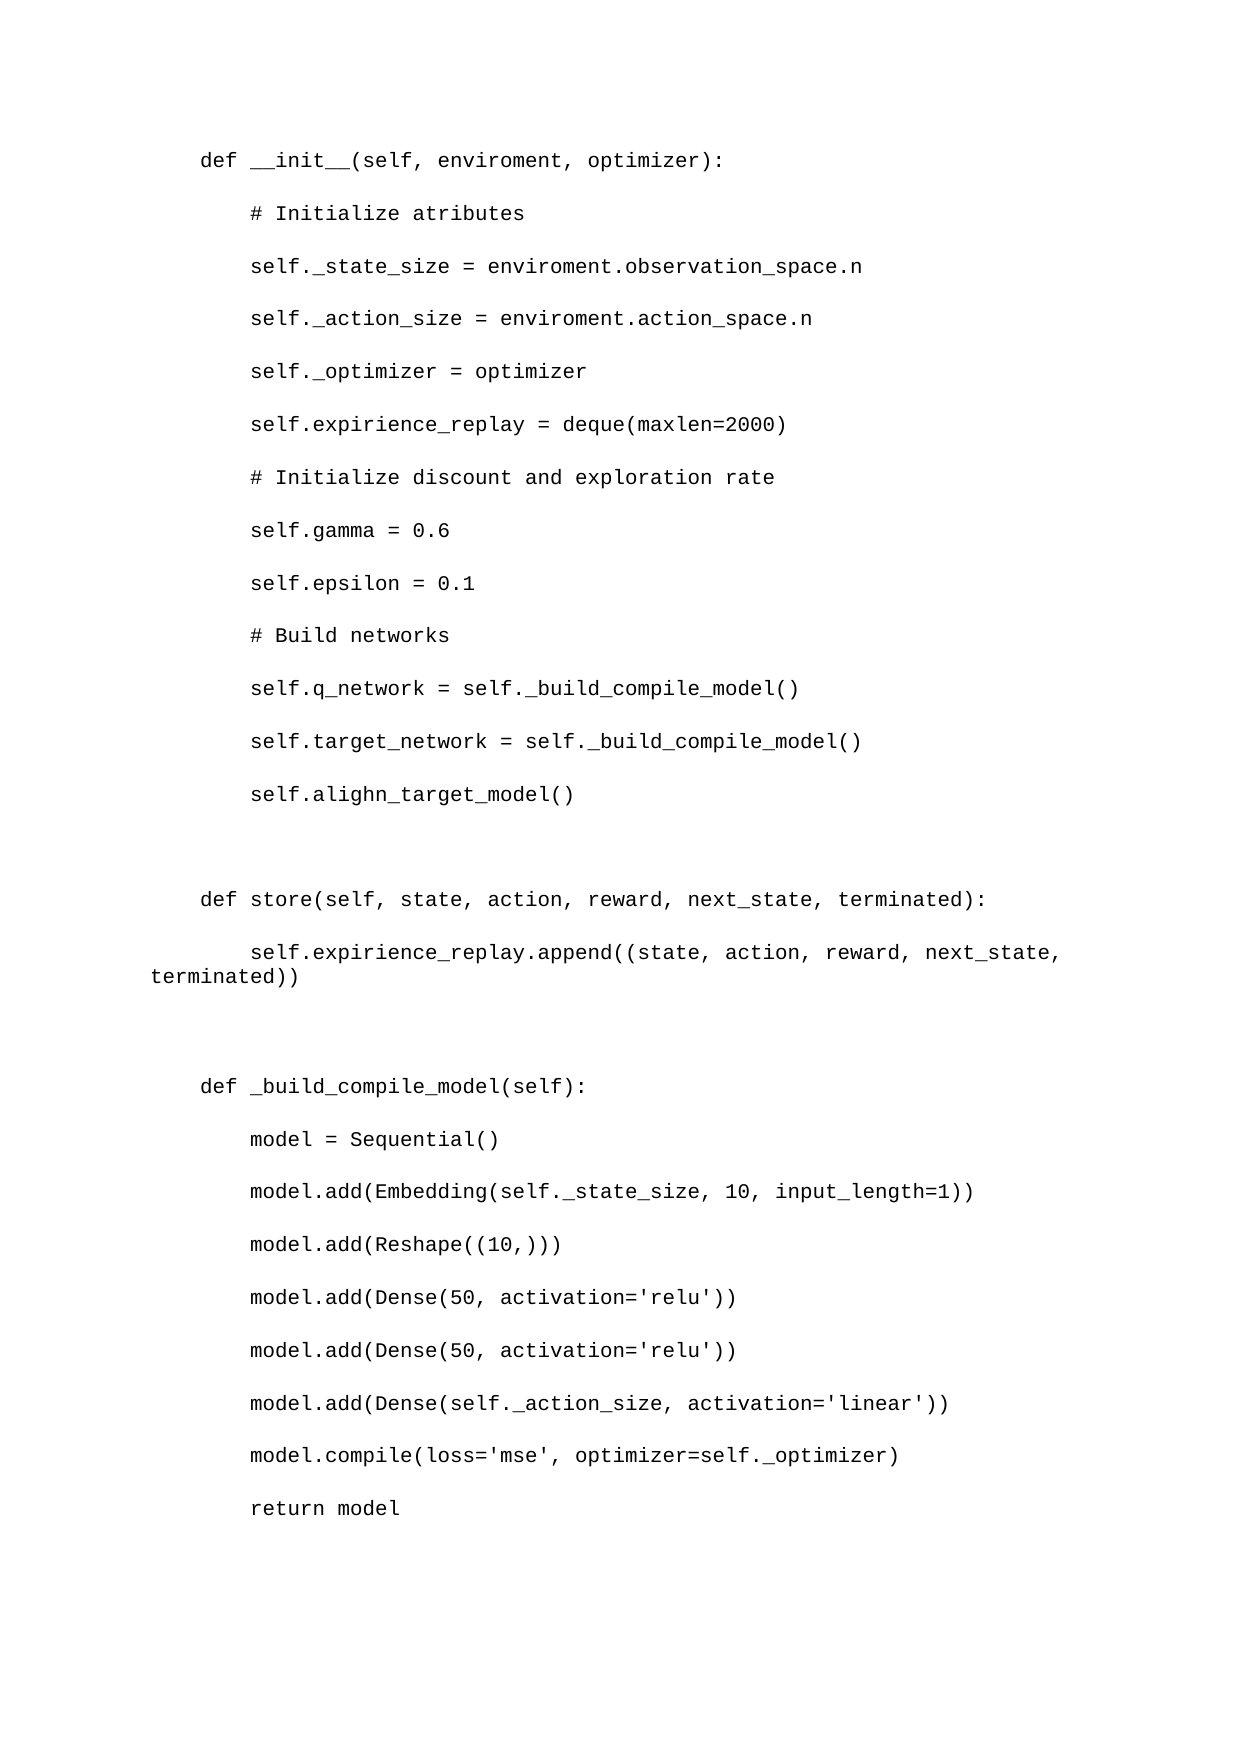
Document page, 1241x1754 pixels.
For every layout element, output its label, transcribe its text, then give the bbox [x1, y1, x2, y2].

text self.epsilon = 0.1 [150, 572, 1090, 596]
text model.add(Dense(50, activation='relu')) [150, 1287, 1090, 1311]
text return model [150, 1498, 1090, 1522]
text model.add(Reshape((10,))) [150, 1234, 1090, 1258]
text def _build_compile_model(self): [150, 1076, 1090, 1099]
text self._state_size = enviroment.observation_space.n [150, 256, 1090, 279]
text model.add(Embedding(self._state_size, 10, input_length=1)) [150, 1181, 1090, 1205]
text model.add(Dense(50, activation='relu')) [150, 1340, 1090, 1363]
text self.expirience_replay.append((state, action, reward, next_state, terminated)) [150, 942, 1090, 989]
text self._optimizer = optimizer [150, 361, 1090, 385]
text # Initialize atributes [150, 203, 1090, 226]
text self.target_network = self._build_compile_model() [150, 731, 1090, 754]
text self.gamma = 0.6 [150, 520, 1090, 543]
text self._action_size = enviroment.action_space.n [150, 308, 1090, 332]
text self.alighn_target_model() [150, 784, 1090, 807]
text def __init__(self, enviroment, optimizer): [150, 150, 1090, 174]
text def store(self, state, action, reward, next_state, terminated): [150, 889, 1090, 913]
text model.add(Dense(self._action_size, activation='linear')) [150, 1393, 1090, 1416]
text # Build networks [150, 625, 1090, 649]
text self.q_network = self._build_compile_model() [150, 678, 1090, 702]
text model = Sequential() [150, 1129, 1090, 1152]
text model.compile(loss='mse', optimizer=self._optimizer) [150, 1446, 1090, 1469]
text self.expirience_replay = deque(maxlen=2000) [150, 414, 1090, 438]
text # Initialize discount and exploration rate [150, 467, 1090, 491]
